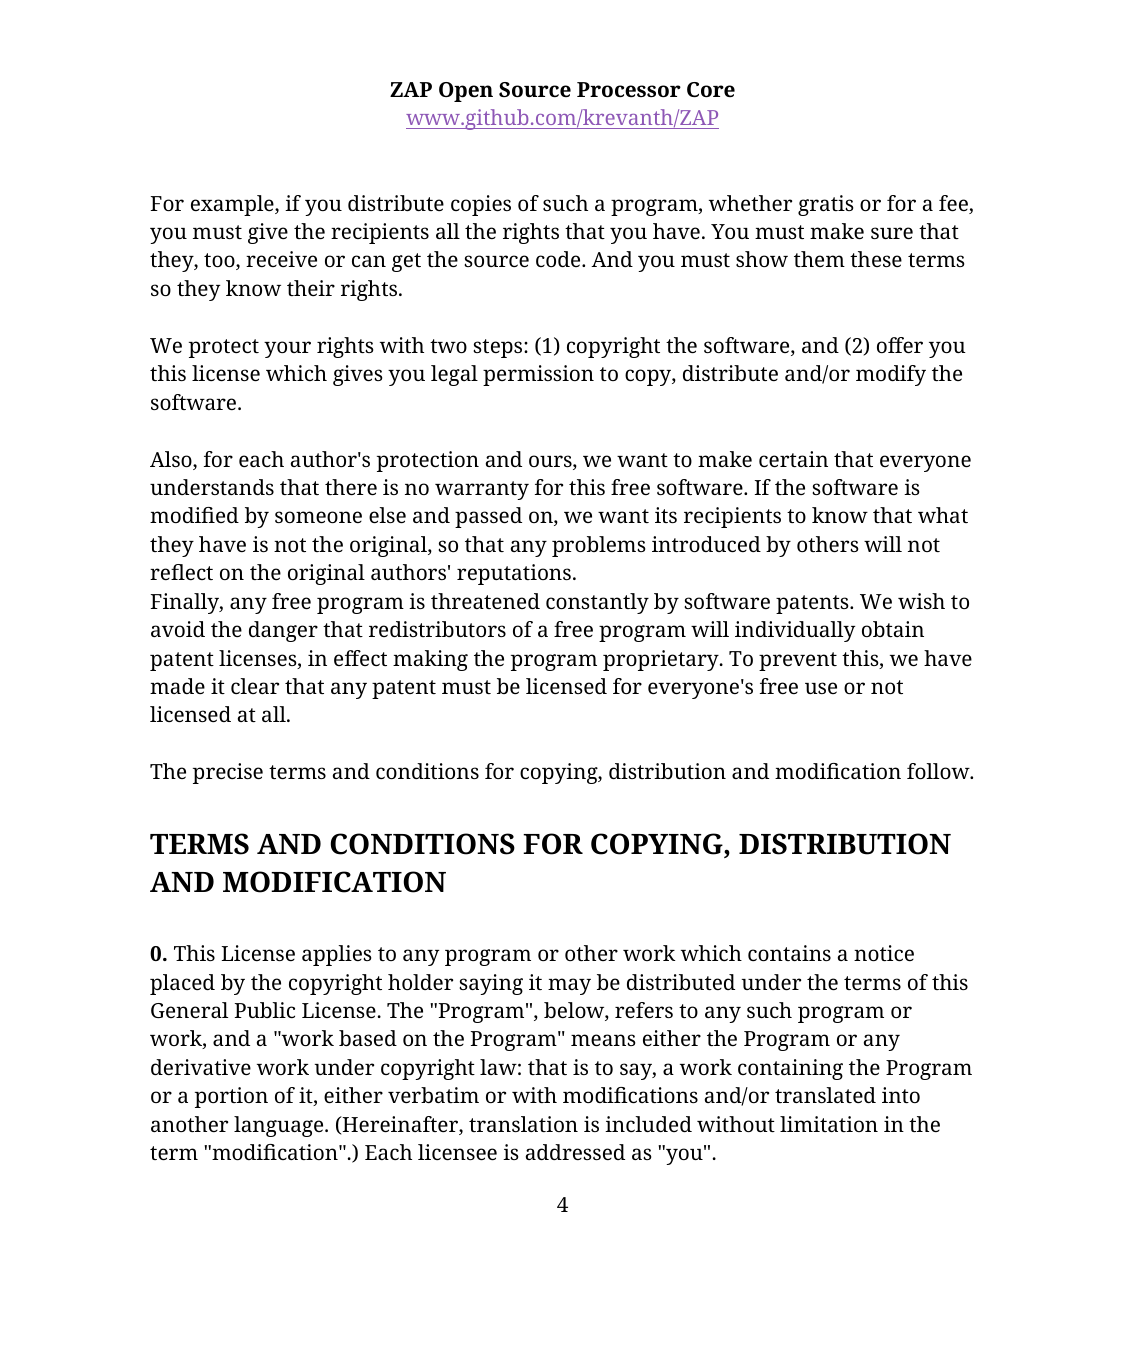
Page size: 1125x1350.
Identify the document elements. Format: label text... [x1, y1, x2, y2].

text For example, if you distribute copies of such a program, whether gratis or for a fee, you must give the recipients all the rights that you have. You must make sure that they, too, receive or can get the source code. And you must show them these terms so they know their rights. [150, 189, 975, 302]
text Also, for each author's protection and ours, we want to make certain that everyone understands that there is no warranty for this free software. If the software is modified by someone else and passed on, we want its recipients to know that what they have is not the original, so that any problems introduced by others will not reflect on the original authors' reputations. [150, 445, 975, 587]
text 0. This License applies to any program or other work which contains a notice placed by the copyright holder saying it may be distributed under the terms of this General Public License. The "Program", below, refers to any such program or work, and a "work based on the Program" means either the Program or any derivative work under copyright law: that is to say, a work containing the Program or a portion of it, either verbatim or with modifications and/or translated into another language. (Hereinafter, translation is included without limitation in the term "modification".) Each licensee is addressed as "you". [150, 939, 975, 1167]
text The precise terms and conditions for copying, distribution and modification follow. [150, 757, 975, 786]
text We protect your rights with two steps: (1) copyright the software, and (2) offer you this license which gives you legal permission to copy, distribute and/or modify the software. [150, 331, 975, 416]
text TERMS AND CONDITIONS FOR COPYING, DISTRIBUTION AND MODIFICATION [150, 824, 975, 901]
text Finally, any free program is threatened constantly by software patents. We wish to avoid the danger that redistributors of a free program will individually obtain patent licenses, in effect making the program proprietary. To prevent this, we have made it clear that any patent must be licensed for everyone's free use or not licensed at all. [150, 587, 975, 729]
